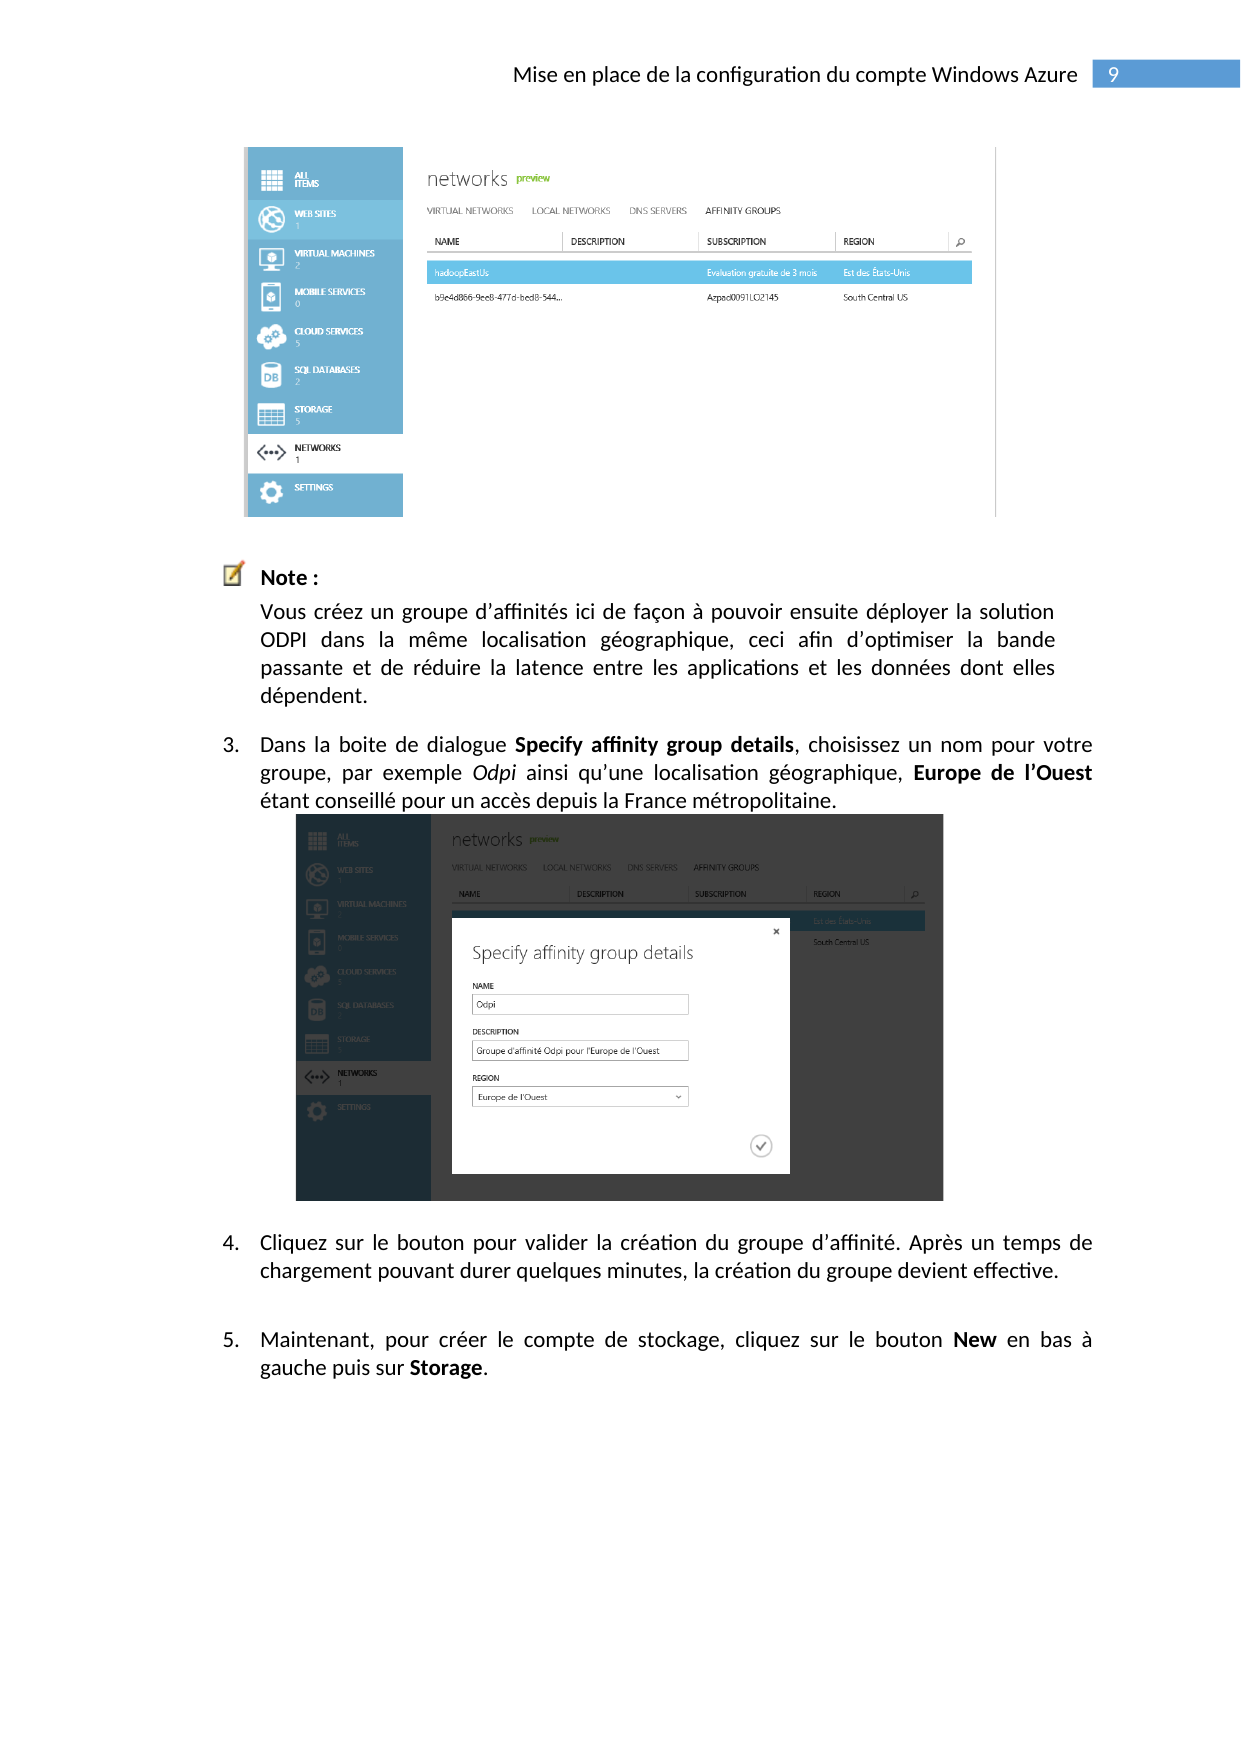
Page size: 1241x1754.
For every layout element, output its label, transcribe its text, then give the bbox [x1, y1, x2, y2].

picture [222, 556, 261, 586]
picture [295, 814, 944, 1201]
list Dans la boite de dialogue Specify affinity group details, choisissez un nom pour votre groupe, par exemple Odpi ainsi qu’une localisation géographique, Europe de l’Ouest étant conseillé pour un accès depuis la France métropolitaine. [222, 730, 1093, 814]
list Maintenant, pour créer le compte de stockage, cliquez sur le bouton New en bas à gauche puis sur Storage. [222, 1325, 1093, 1381]
picture [243, 147, 997, 517]
list Note : [223, 557, 1093, 591]
list Cliquez sur le bouton pour valider la création du groupe d’affinité. Après un temps de chargement pouvant durer quelques minutes, la création du groupe devient effective. [222, 1228, 1093, 1284]
list Vous créez un groupe d’affinités ici de façon à pouvoir ensuite déployer la solution ODPI dans la même localisation géographique, ceci afin d’optimiser la bande passante et de réduire la latence entre les applications et les données dont elles dépendent. [260, 597, 1055, 709]
